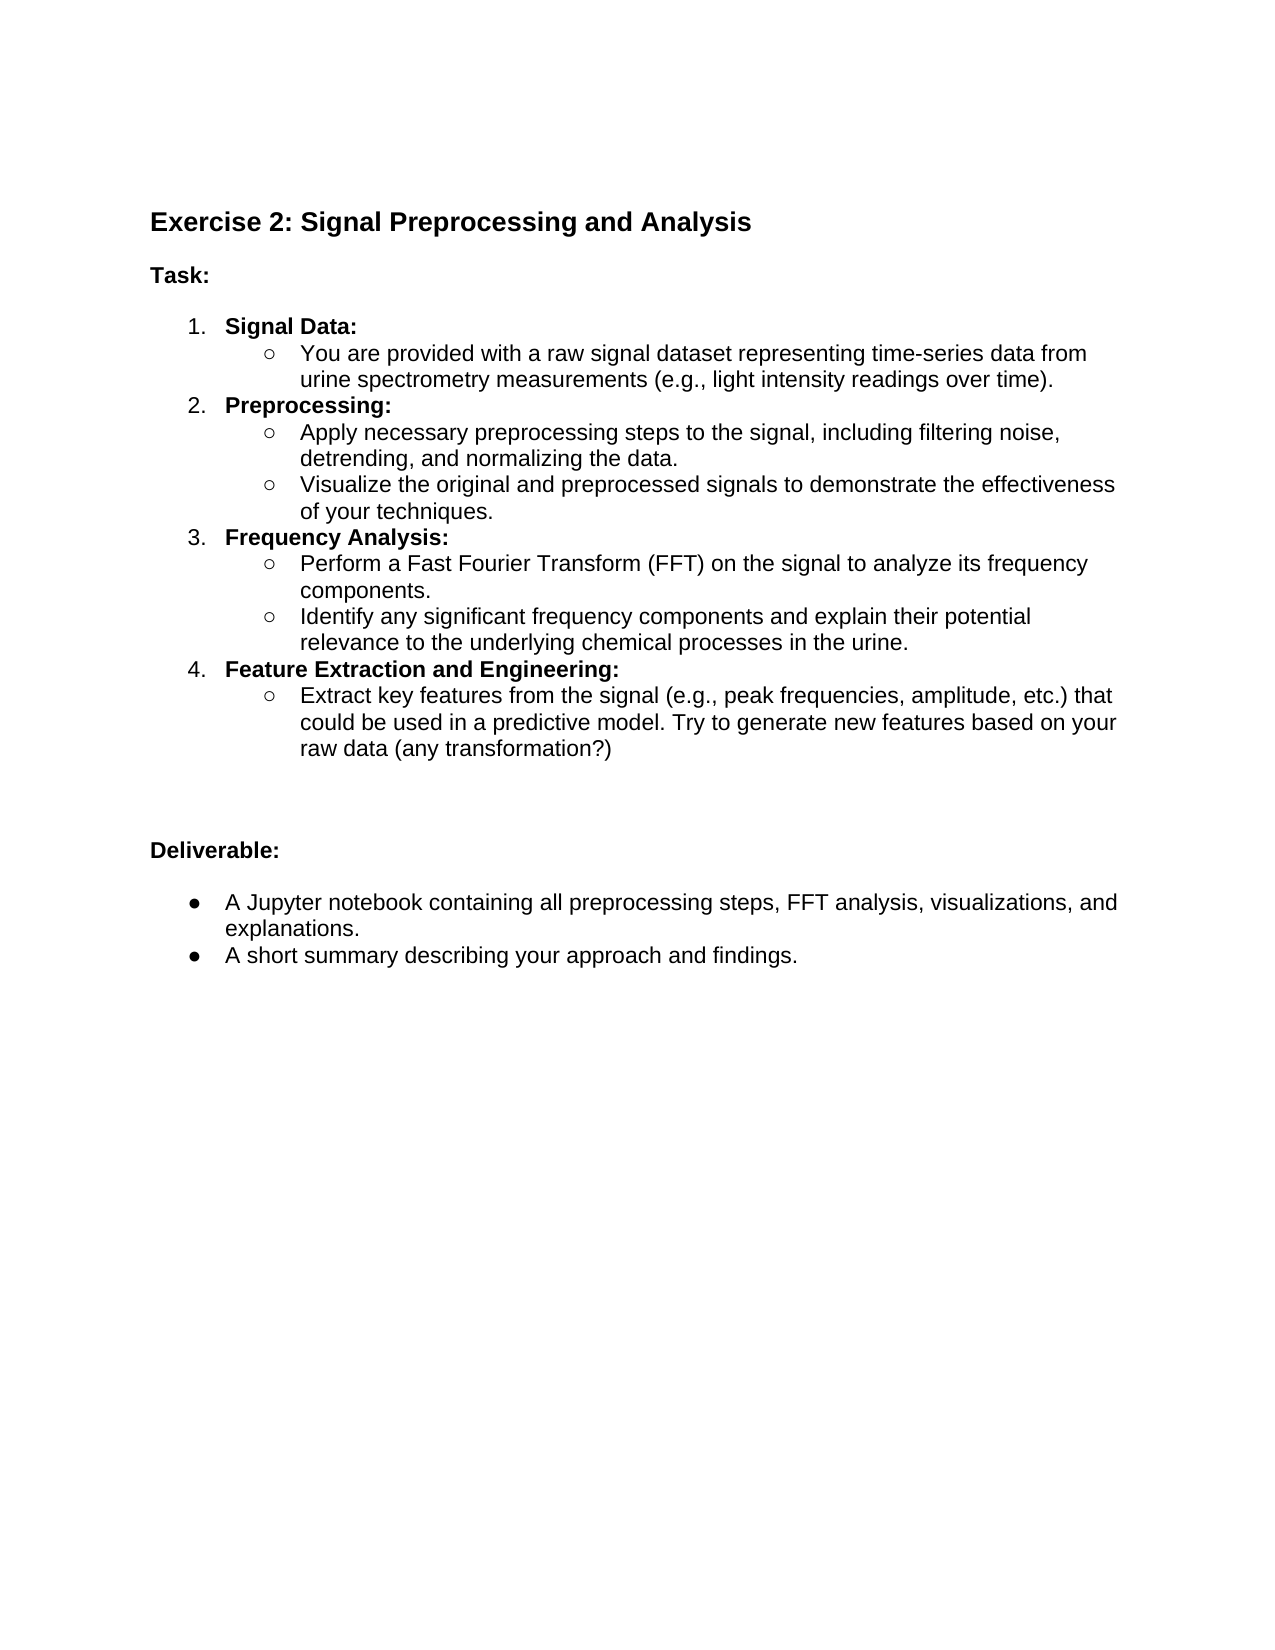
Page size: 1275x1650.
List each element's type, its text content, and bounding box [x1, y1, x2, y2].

list Visualize the original and preprocessed signals to demonstrate the effectiveness of your techniques. [262, 471, 1125, 524]
subtitle Exercise 2: Signal Preprocessing and Analysis [150, 206, 1125, 237]
list Frequency Analysis: [187, 524, 1125, 550]
list Feature Extraction and Engineering: [187, 656, 1125, 682]
text Deliverable: [150, 837, 1125, 864]
list A short summary describing your approach and findings. [187, 942, 1125, 968]
list You are provided with a raw signal dataset representing time-series data from urine spectrometry measurements (e.g., light intensity readings over time). [262, 339, 1125, 392]
list A Jupyter notebook containing all preprocessing steps, FFT analysis, visualizations, and explanations. [187, 889, 1125, 942]
list Perform a Fast Fourier Transform (FFT) on the signal to analyze its frequency components. [262, 550, 1125, 603]
text Task: [150, 262, 1125, 288]
list Apply necessary preprocessing steps to the signal, including filtering noise, detrending, and normalizing the data. [262, 418, 1125, 471]
list Extract key features from the signal (e.g., peak frequencies, amplitude, etc.) that could be used in a predictive model. Try to generate new features based on your raw data (any transformation?) [262, 682, 1125, 761]
list Identify any significant frequency components and explain their potential relevance to the underlying chemical processes in the urine. [262, 603, 1125, 656]
list Preprocessing: [187, 392, 1125, 418]
list Signal Data: [187, 313, 1125, 339]
